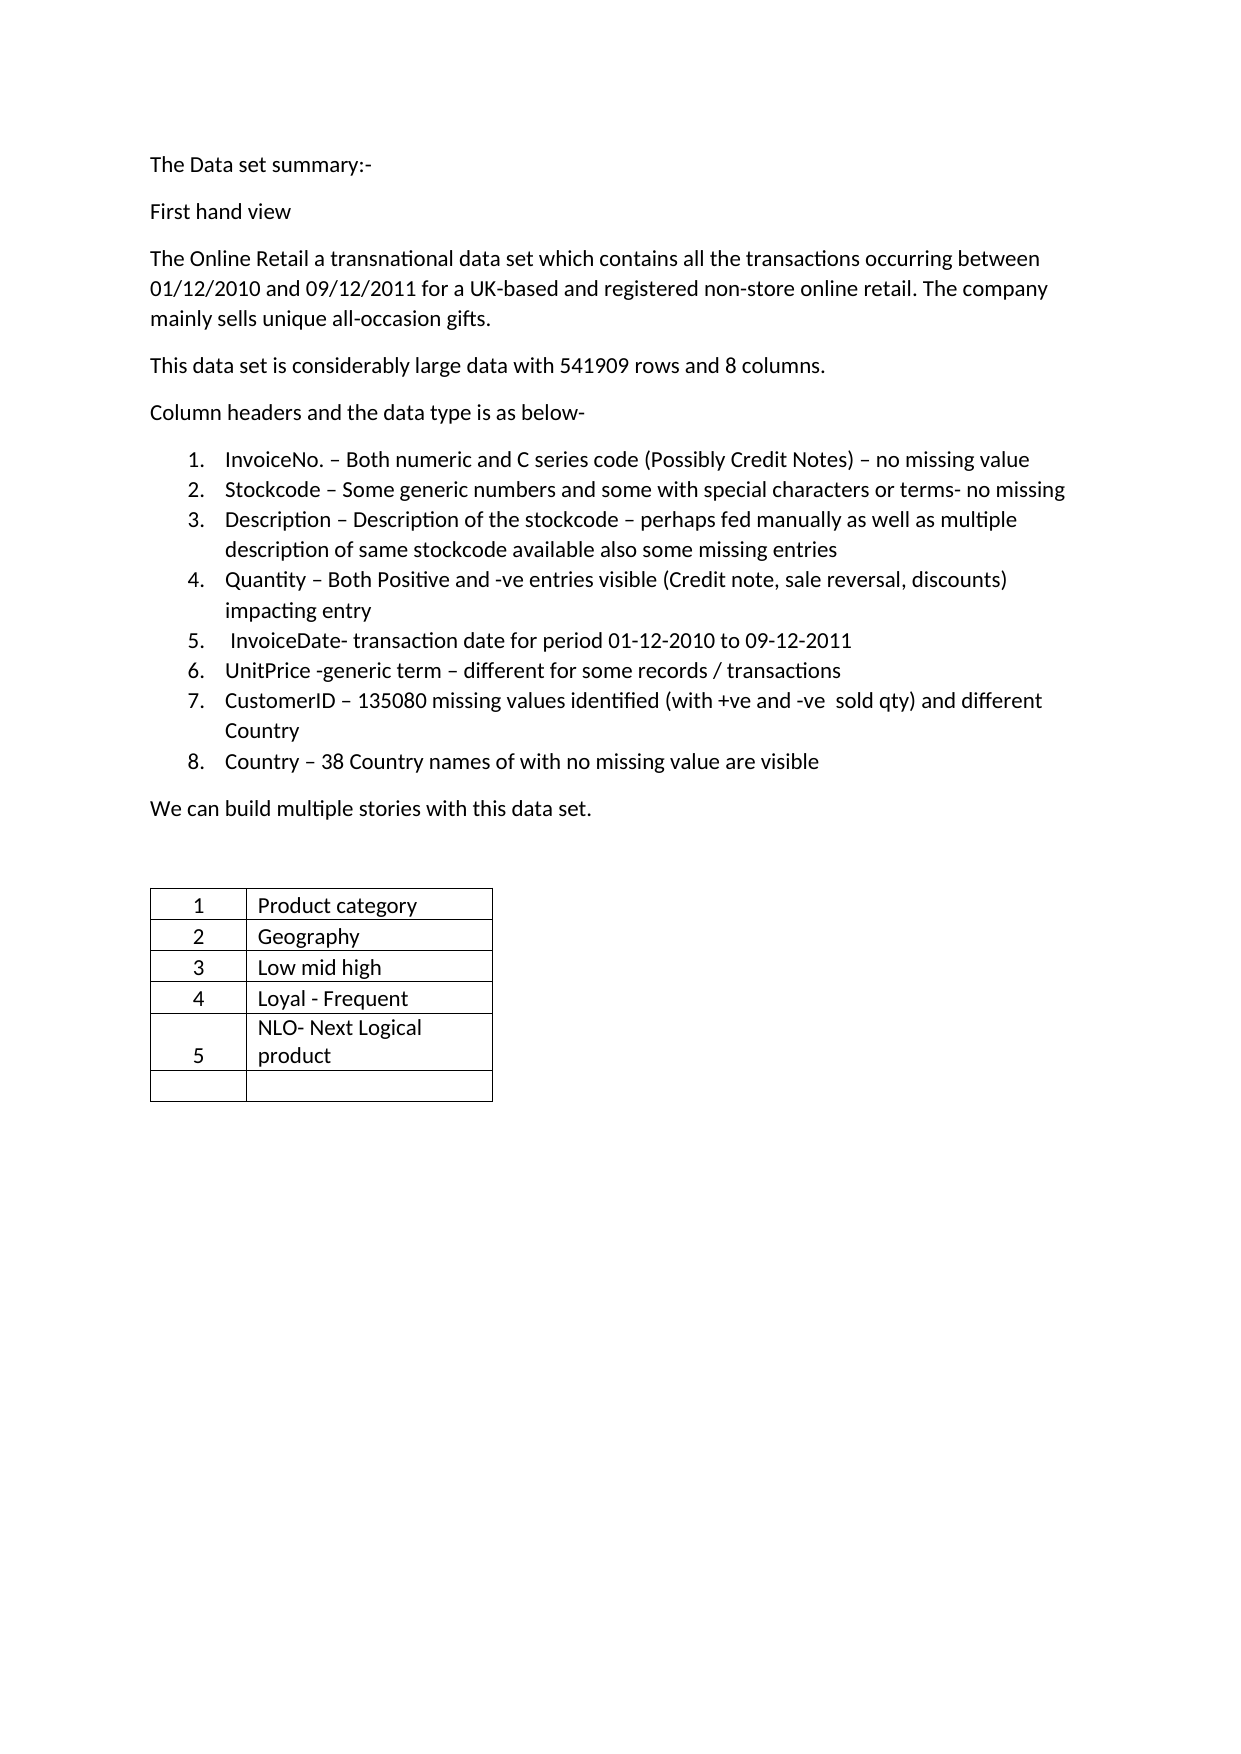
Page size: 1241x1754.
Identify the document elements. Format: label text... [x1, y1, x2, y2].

text The Online Retail a transnational data set which contains all the transactions occurring between 01/12/2010 and 09/12/2011 for a UK-based and registered non-store online retail. The company mainly sells unique all-occasion gifts. [150, 244, 1090, 332]
list Stockcode – Some generic numbers and some with special characters or terms- no missing [187, 475, 1090, 503]
table_cell [247, 1071, 492, 1101]
table_header 1 [151, 889, 246, 919]
list CustomerID – 135080 missing values identified (with +ve and -ve sold qty) and different Country [187, 686, 1090, 745]
table_header Product category [247, 889, 492, 919]
text This data set is considerably large data with 541909 rows and 8 columns. [150, 351, 1090, 379]
table_cell Geography [247, 920, 492, 950]
text The Data set summary:- [150, 150, 1090, 178]
table_cell [151, 1071, 246, 1101]
table_cell 3 [151, 951, 246, 981]
table_cell Low mid high [247, 951, 492, 981]
list InvoiceNo. – Both numeric and C series code (Possibly Credit Notes) – no missing value [187, 445, 1090, 473]
table_cell NLO- Next Logical product [247, 1014, 492, 1069]
table_cell Loyal - Frequent [247, 982, 492, 1012]
list Quantity – Both Positive and -ve entries visible (Credit note, sale reversal, discounts) impacting entry [187, 566, 1090, 624]
list InvoiceDate- transaction date for period 01-12-2010 to 09-12-2011 [187, 626, 1090, 654]
text Column headers and the data type is as below- [150, 398, 1090, 426]
list Country – 38 Country names of with no missing value are visible [187, 747, 1090, 775]
list Description – Description of the stockcode – perhaps fed manually as well as multiple description of same stockcode available also some missing entries [187, 505, 1090, 563]
table_cell 4 [151, 982, 246, 1012]
table_cell 5 [151, 1014, 246, 1069]
text We can build multiple stories with this data set. [150, 794, 1090, 822]
list UnitPrice -generic term – different for some records / transactions [187, 656, 1090, 684]
text First hand view [150, 197, 1090, 225]
table_cell 2 [151, 920, 246, 950]
